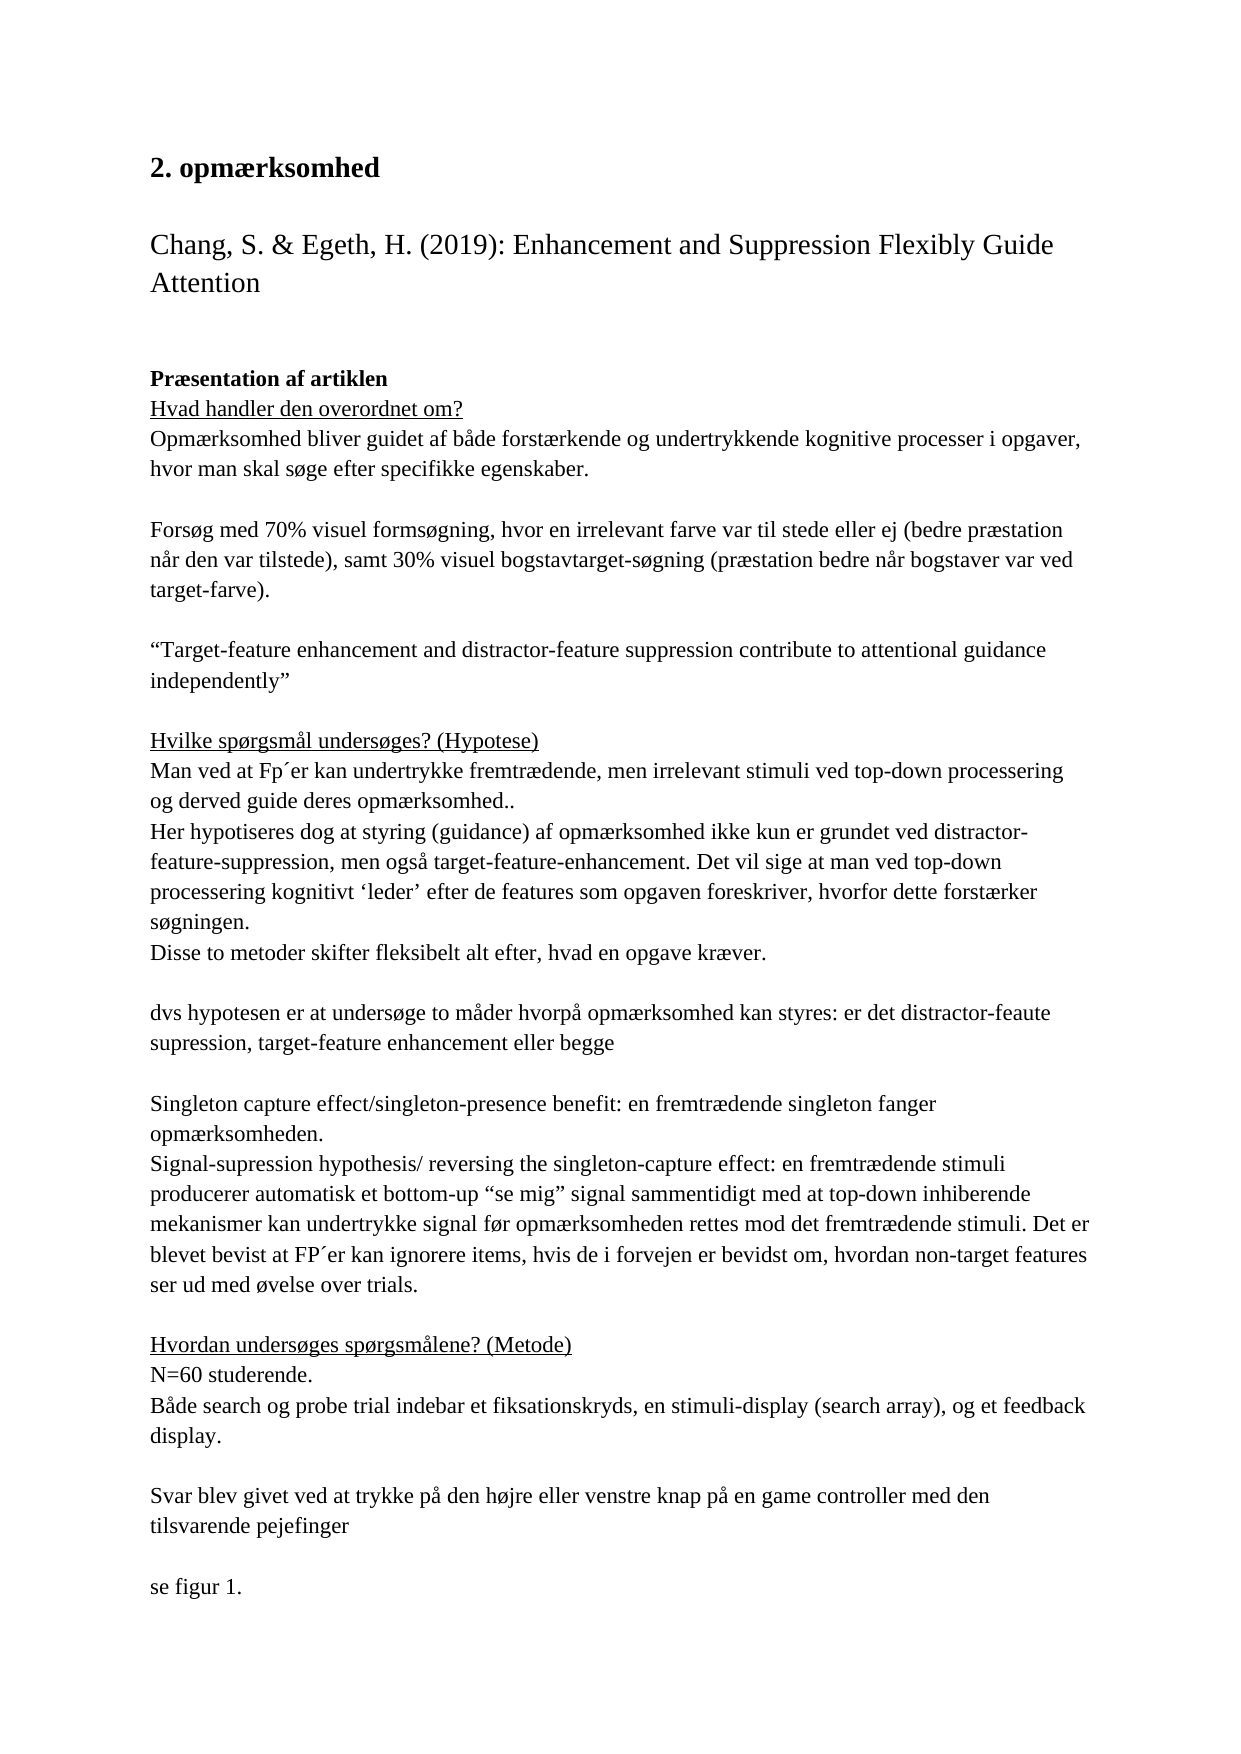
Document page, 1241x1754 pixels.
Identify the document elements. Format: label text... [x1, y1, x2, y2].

text se figur 1. [150, 1573, 1090, 1599]
text Disse to metoder skifter fleksibelt alt efter, hvad en opgave kræver. [150, 938, 1090, 965]
text Opmærksomhed bliver guidet af både forstærkende og undertrykkende kognitive processer i opgaver, hvor man skal søge efter specifikke egenskaber. [150, 425, 1090, 482]
text Singleton capture effect/singleton-presence benefit: en fremtrædende singleton fanger opmærksomheden. [150, 1089, 1090, 1146]
text Hvad handler den overordnet om? [150, 395, 1090, 421]
text N=60 studerende. [150, 1361, 1090, 1388]
text Signal-supression hypothesis/ reversing the singleton-capture effect: en fremtrædende stimuli producerer automatisk et bottom-up “se mig” signal sammentidigt med at top-down inhiberende mekanismer kan undertrykke signal før opmærksomheden rettes mod det fremtrædende stimuli. Det er blevet bevist at FP´er kan ignorere items, hvis de i forvejen er bevidst om, hvordan non-target features ser ud med øvelse over trials. [150, 1150, 1090, 1297]
text Præsentation af artiklen [150, 364, 1090, 391]
text Hvilke spørgsmål undersøges? (Hypotese) [150, 727, 1090, 753]
text 2. opmærksomhed [150, 150, 1090, 183]
text Hvordan undersøges spørgsmålene? (Metode) [150, 1331, 1090, 1358]
text Både search og probe trial indebar et fiksationskryds, en stimuli-display (search array), og et feedback display. [150, 1392, 1090, 1448]
text “Target-feature enhancement and distractor-feature suppression contribute to attentional guidance independently” [150, 636, 1090, 693]
text Svar blev givet ved at trykke på den højre eller venstre knap på en game controller med den tilsvarende pejefinger [150, 1482, 1090, 1539]
text Chang, S. & Egeth, H. (2019): Enhancement and Suppression Flexibly Guide Attention [150, 227, 1090, 299]
text Man ved at Fp´er kan undertrykke fremtrædende, men irrelevant stimuli ved top-down processering og derved guide deres opmærksomhed.. Her hypotiseres dog at styring (guidance) af opmærksomhed ikke kun er grundet ved distractor-feature-suppression, men også target-feature-enhancement. Det vil sige at man ved top-down processering kognitivt ‘leder’ efter de features som opgaven foreskriver, hvorfor dette forstærker søgningen. [150, 757, 1090, 935]
text dvs hypotesen er at undersøge to måder hvorpå opmærksomhed kan styres: er det distractor-feaute supression, target-feature enhancement eller begge [150, 999, 1090, 1056]
text Forsøg med 70% visuel formsøgning, hvor en irrelevant farve var til stede eller ej (bedre præstation når den var tilstede), samt 30% visuel bogstavtarget-søgning (præstation bedre når bogstaver var ved target-farve). [150, 516, 1090, 602]
